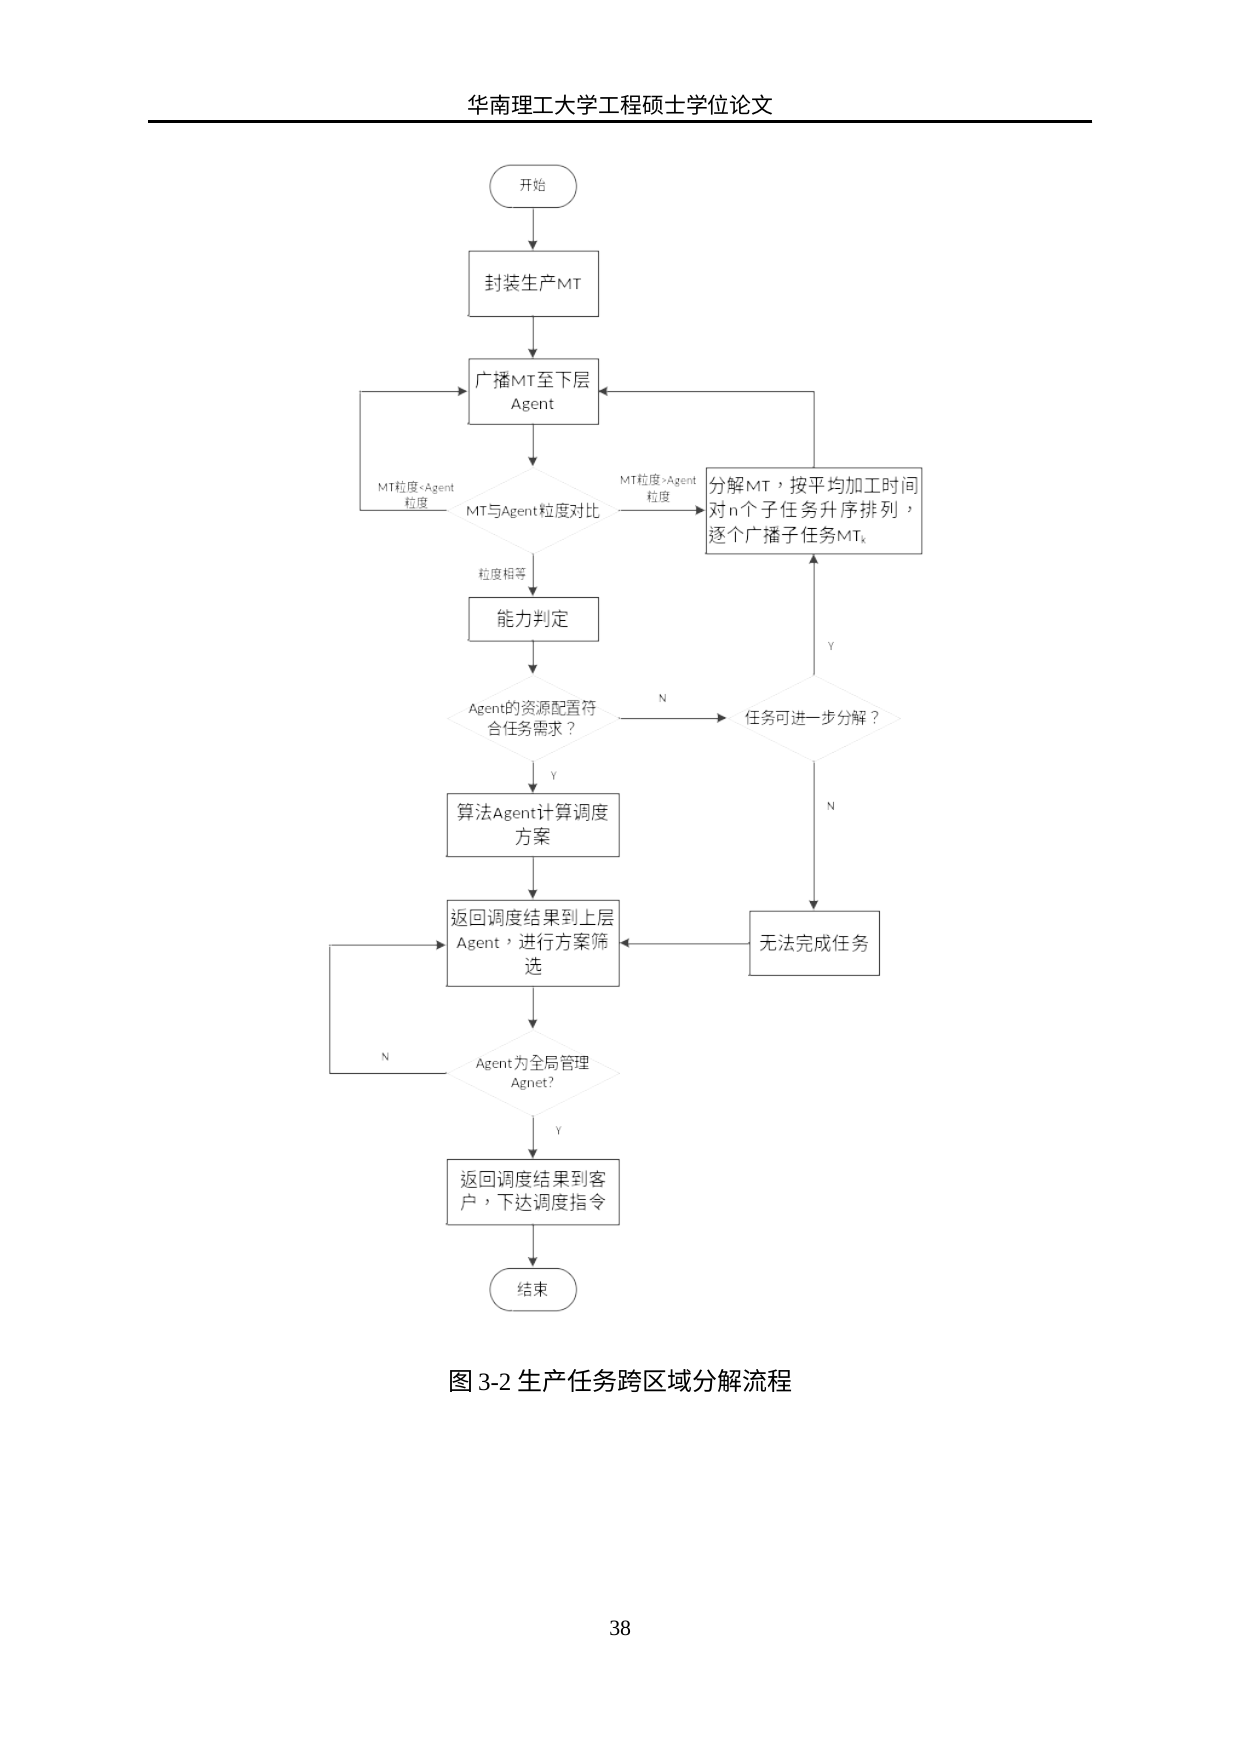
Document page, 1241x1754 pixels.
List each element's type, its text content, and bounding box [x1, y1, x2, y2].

text 图3-2 生产任务跨区域分解流程 [148, 1347, 1092, 1412]
